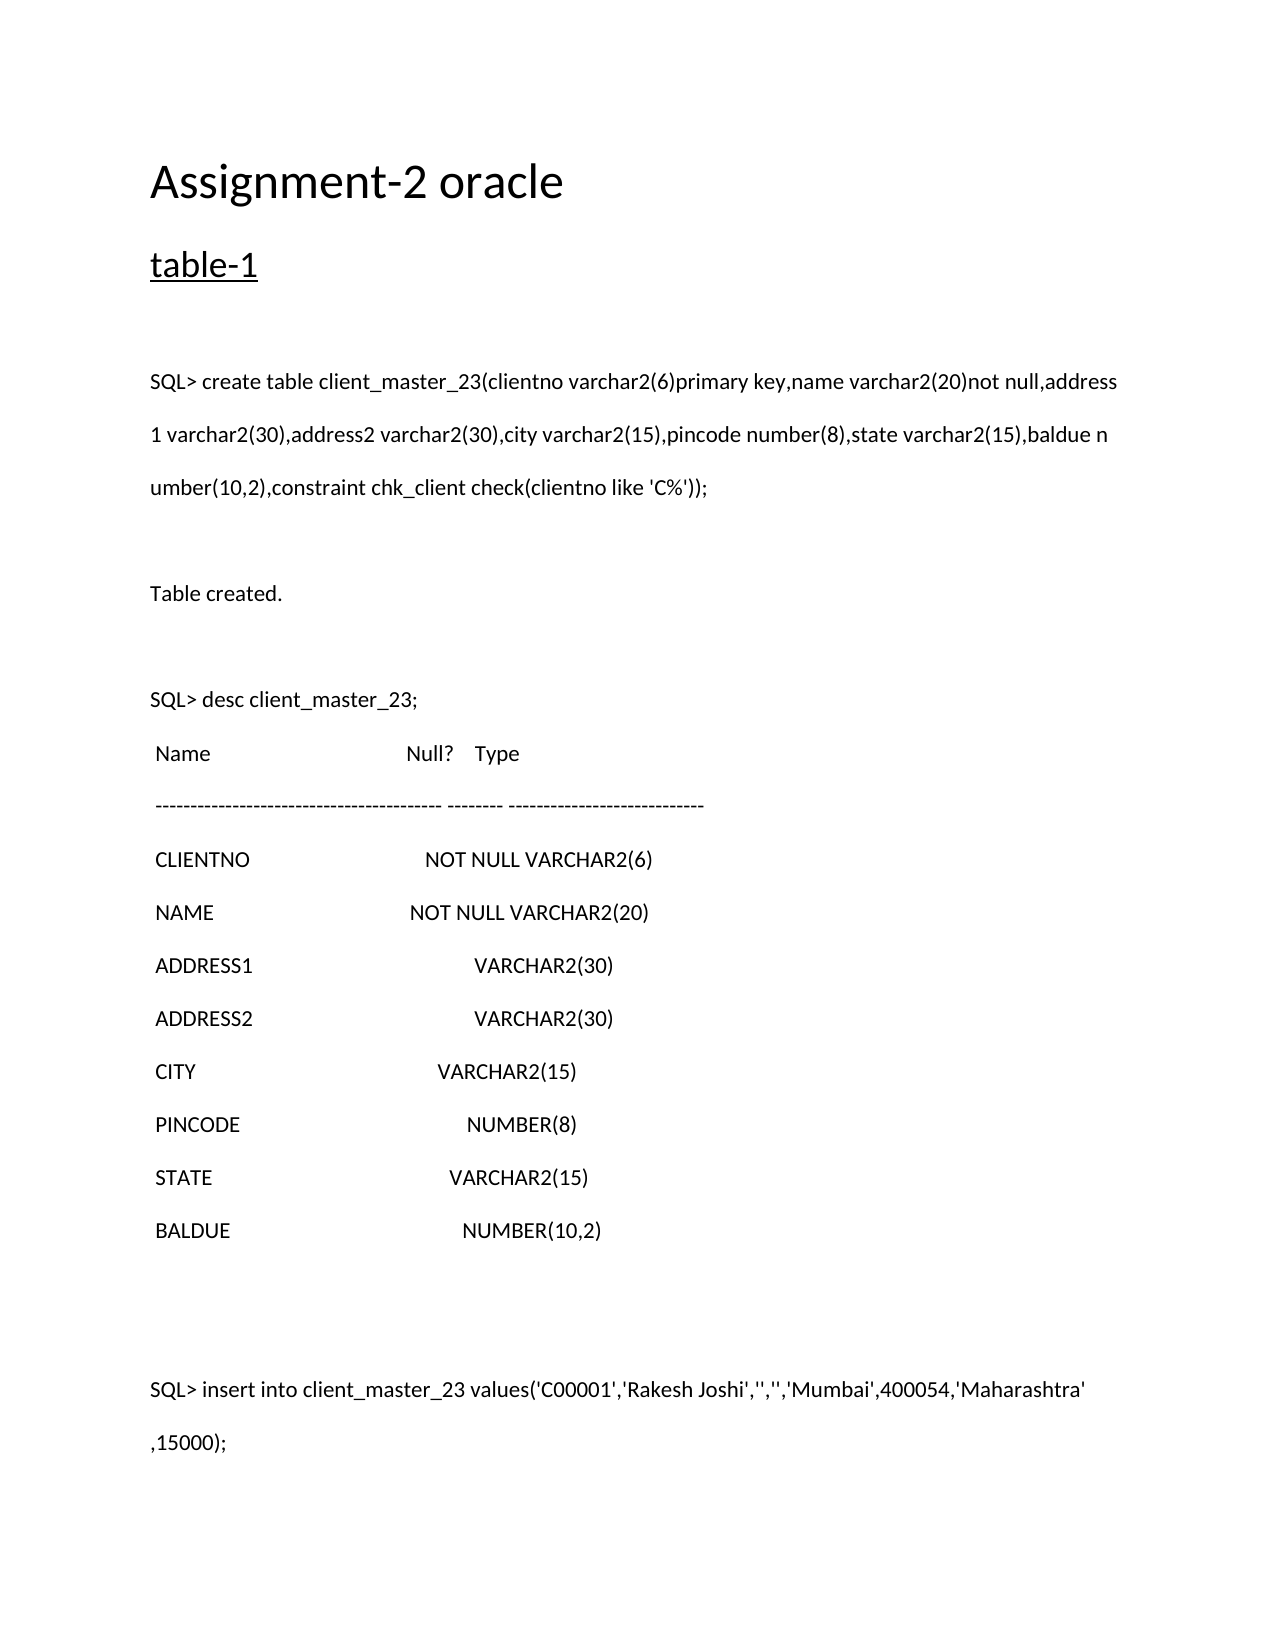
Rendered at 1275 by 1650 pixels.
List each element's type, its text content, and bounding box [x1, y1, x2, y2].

text ADDRESS2 VARCHAR2(30) [150, 1004, 1125, 1032]
text SQL> create table client_master_23(clientno varchar2(6)primary key,name varchar2(20)not null,address [150, 367, 1125, 396]
text STATE VARCHAR2(15) [150, 1163, 1125, 1191]
text CLIENTNO NOT NULL VARCHAR2(6) [150, 845, 1125, 873]
text table-1 [150, 241, 1125, 287]
text SQL> insert into client_master_23 values('C00001','Rakesh Joshi','','','Mumbai',400054,'Maharashtra' [150, 1375, 1125, 1403]
text 1 varchar2(30),address2 varchar2(30),city varchar2(15),pincode number(8),state varchar2(15),baldue n [150, 421, 1125, 448]
text ----------------------------------------- -------- ---------------------------- [150, 792, 1125, 820]
text PINCODE NUMBER(8) [150, 1110, 1125, 1138]
text Name Null? Type [150, 739, 1125, 767]
text BALDUE NUMBER(10,2) [150, 1216, 1125, 1244]
text umber(10,2),constraint chk_client check(clientno like 'C%')); [150, 473, 1125, 502]
text Assignment-2 oracle [150, 150, 1125, 211]
text ADDRESS1 VARCHAR2(30) [150, 951, 1125, 979]
text ,15000); [150, 1428, 1125, 1456]
text CITY VARCHAR2(15) [150, 1057, 1125, 1085]
text SQL> desc client_master_23; [150, 686, 1125, 714]
text Table created. [150, 579, 1125, 608]
text NAME NOT NULL VARCHAR2(20) [150, 898, 1125, 926]
